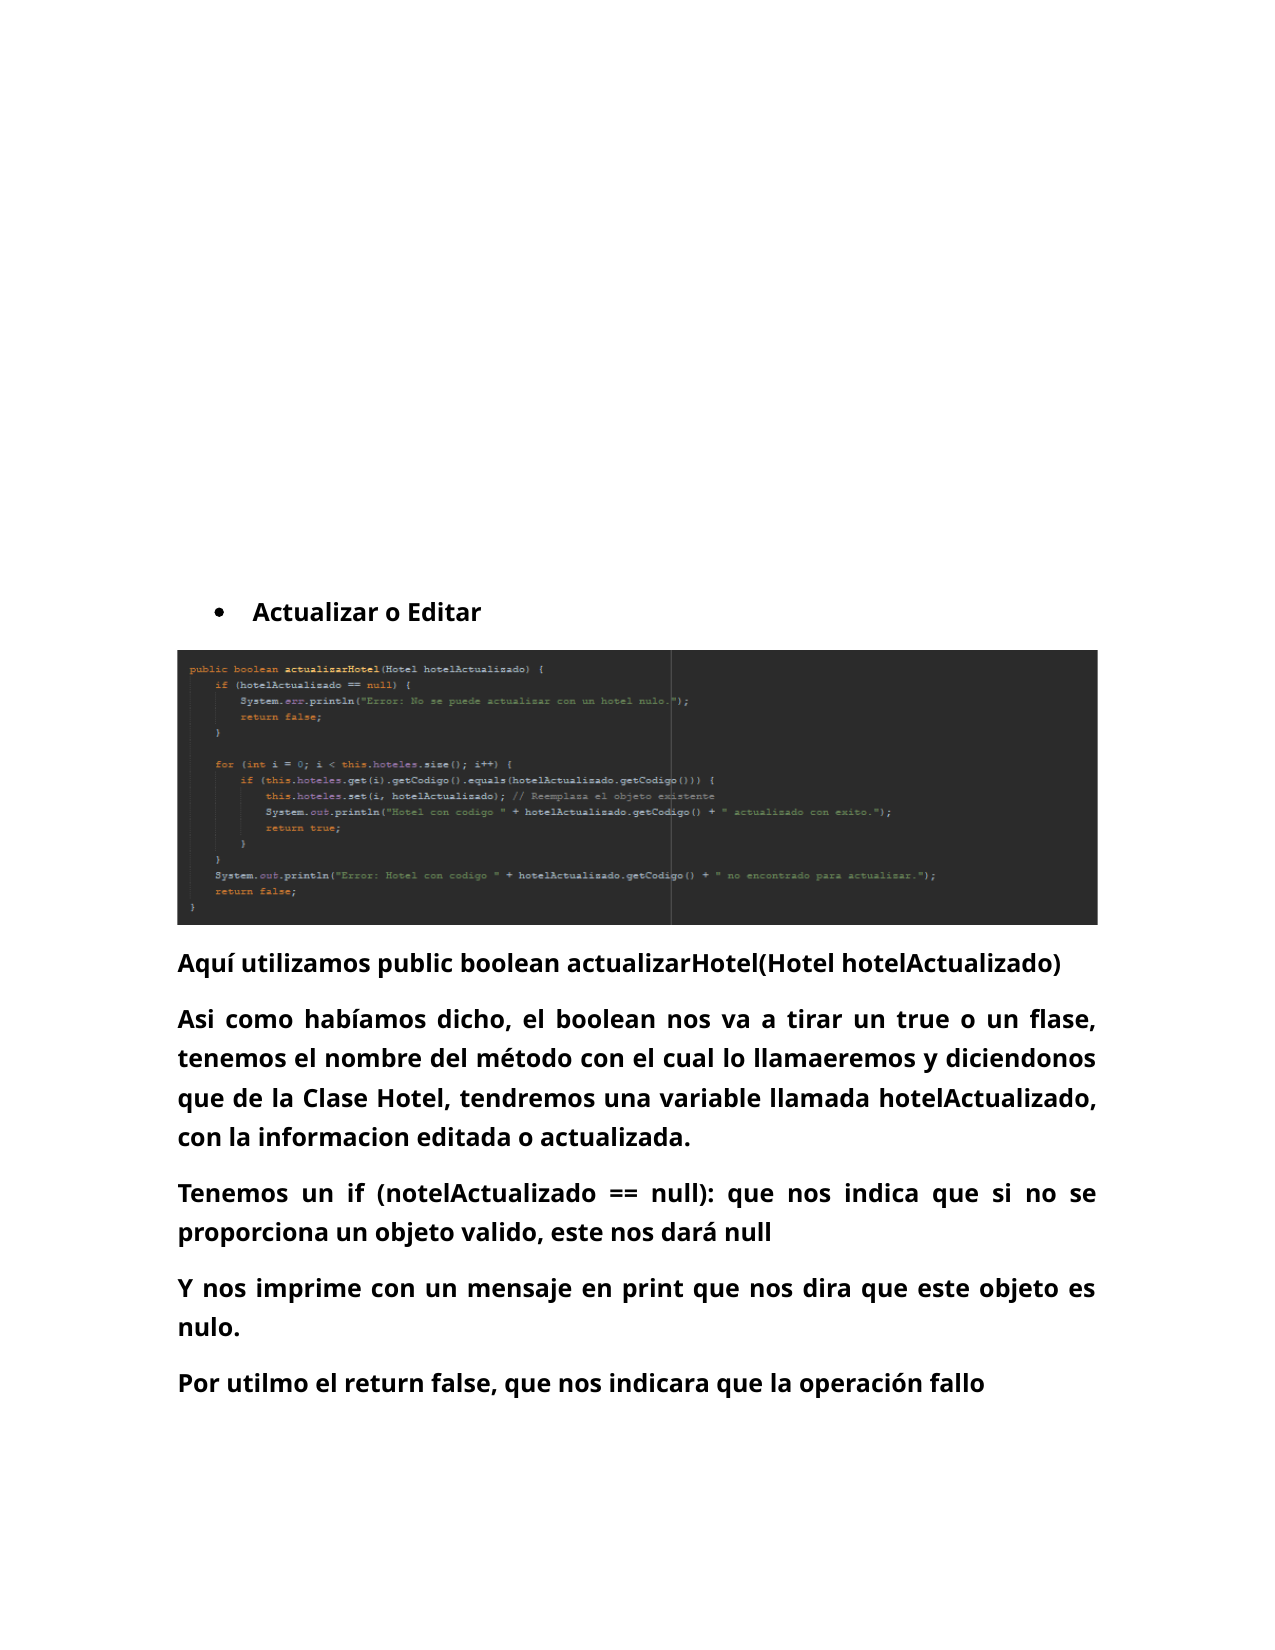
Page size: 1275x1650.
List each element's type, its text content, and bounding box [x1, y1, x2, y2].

text Y nos imprime con un mensaje en print que nos dira que este objeto es nulo. [177, 1270, 1098, 1343]
text Tenemos un if (notelActualizado == null): que nos indica que si no se proporciona un objeto valido, este nos dará null [177, 1175, 1098, 1248]
picture [177, 650, 1098, 925]
text Asi como habíamos dicho, el boolean nos va a tirar un true o un flase, tenemos el nombre del método con el cual lo llamaeremos y diciendonos que de la Clase Hotel, tendremos una variable llamada hotelActualizado, con la informacion editada o actualizada. [177, 1002, 1098, 1153]
list Actualizar o Editar [215, 594, 1098, 628]
text Aquí utilizamos public boolean actualizarHotel(Hotel hotelActualizado) [177, 946, 1098, 980]
text Por utilmo el return false, que nos indicara que la operación fallo [177, 1365, 1098, 1399]
